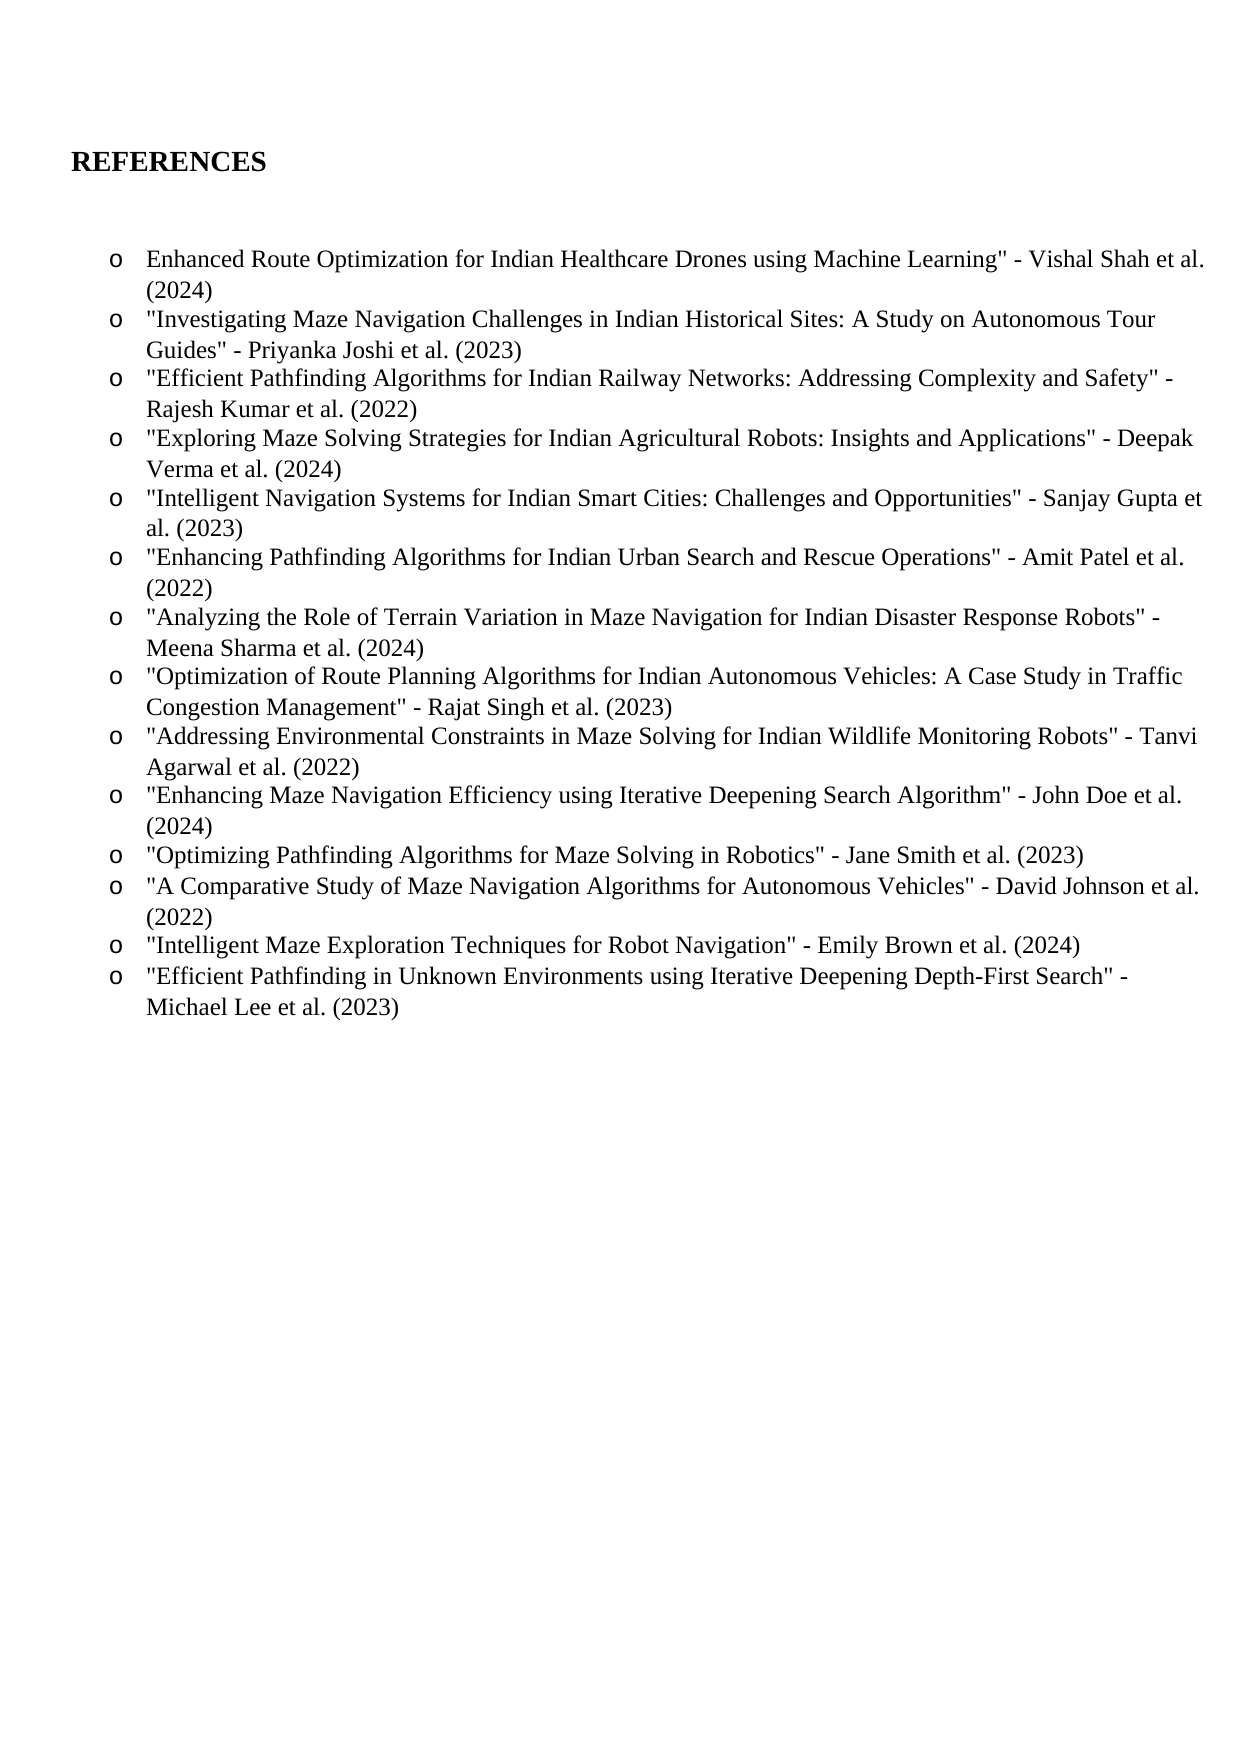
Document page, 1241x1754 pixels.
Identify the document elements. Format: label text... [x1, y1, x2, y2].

list "Optimizing Pathfinding Algorithms for Maze Solving in Robotics" - Jane Smith et al. (2023) [108, 840, 1211, 871]
list "Investigating Maze Navigation Challenges in Indian Historical Sites: A Study on Autonomous Tour Guides" - Priyanka Joshi et al. (2023) [108, 304, 1211, 363]
text REFERENCES [71, 144, 1135, 177]
list "Intelligent Navigation Systems for Indian Smart Cities: Challenges and Opportunities" - Sanjay Gupta et al. (2023) [108, 483, 1211, 542]
list "Addressing Environmental Constraints in Maze Solving for Indian Wildlife Monitoring Robots" - Tanvi Agarwal et al. (2022) [108, 721, 1211, 781]
list "Analyzing the Role of Terrain Variation in Maze Navigation for Indian Disaster Response Robots" - Meena Sharma et al. (2024) [108, 602, 1211, 661]
list Enhanced Route Optimization for Indian Healthcare Drones using Machine Learning" - Vishal Shah et al. (2024) [108, 244, 1211, 304]
list "Enhancing Pathfinding Algorithms for Indian Urban Search and Rescue Operations" - Amit Patel et al. (2022) [108, 542, 1211, 602]
list "Enhancing Maze Navigation Efficiency using Iterative Deepening Search Algorithm" - John Doe et al. (2024) [108, 781, 1211, 840]
list "Efficient Pathfinding Algorithms for Indian Railway Networks: Addressing Complexity and Safety" - Rajesh Kumar et al. (2022) [108, 363, 1211, 423]
list "Intelligent Maze Exploration Techniques for Robot Navigation" - Emily Brown et al. (2024) [108, 931, 1211, 961]
list "Optimization of Route Planning Algorithms for Indian Autonomous Vehicles: A Case Study in Traffic Congestion Management" - Rajat Singh et al. (2023) [108, 661, 1211, 721]
list "A Comparative Study of Maze Navigation Algorithms for Autonomous Vehicles" - David Johnson et al. (2022) [108, 871, 1211, 931]
list "Efficient Pathfinding in Unknown Environments using Iterative Deepening Depth-First Search" - Michael Lee et al. (2023) [108, 961, 1211, 1021]
list "Exploring Maze Solving Strategies for Indian Agricultural Robots: Insights and Applications" - Deepak Verma et al. (2024) [108, 423, 1211, 483]
